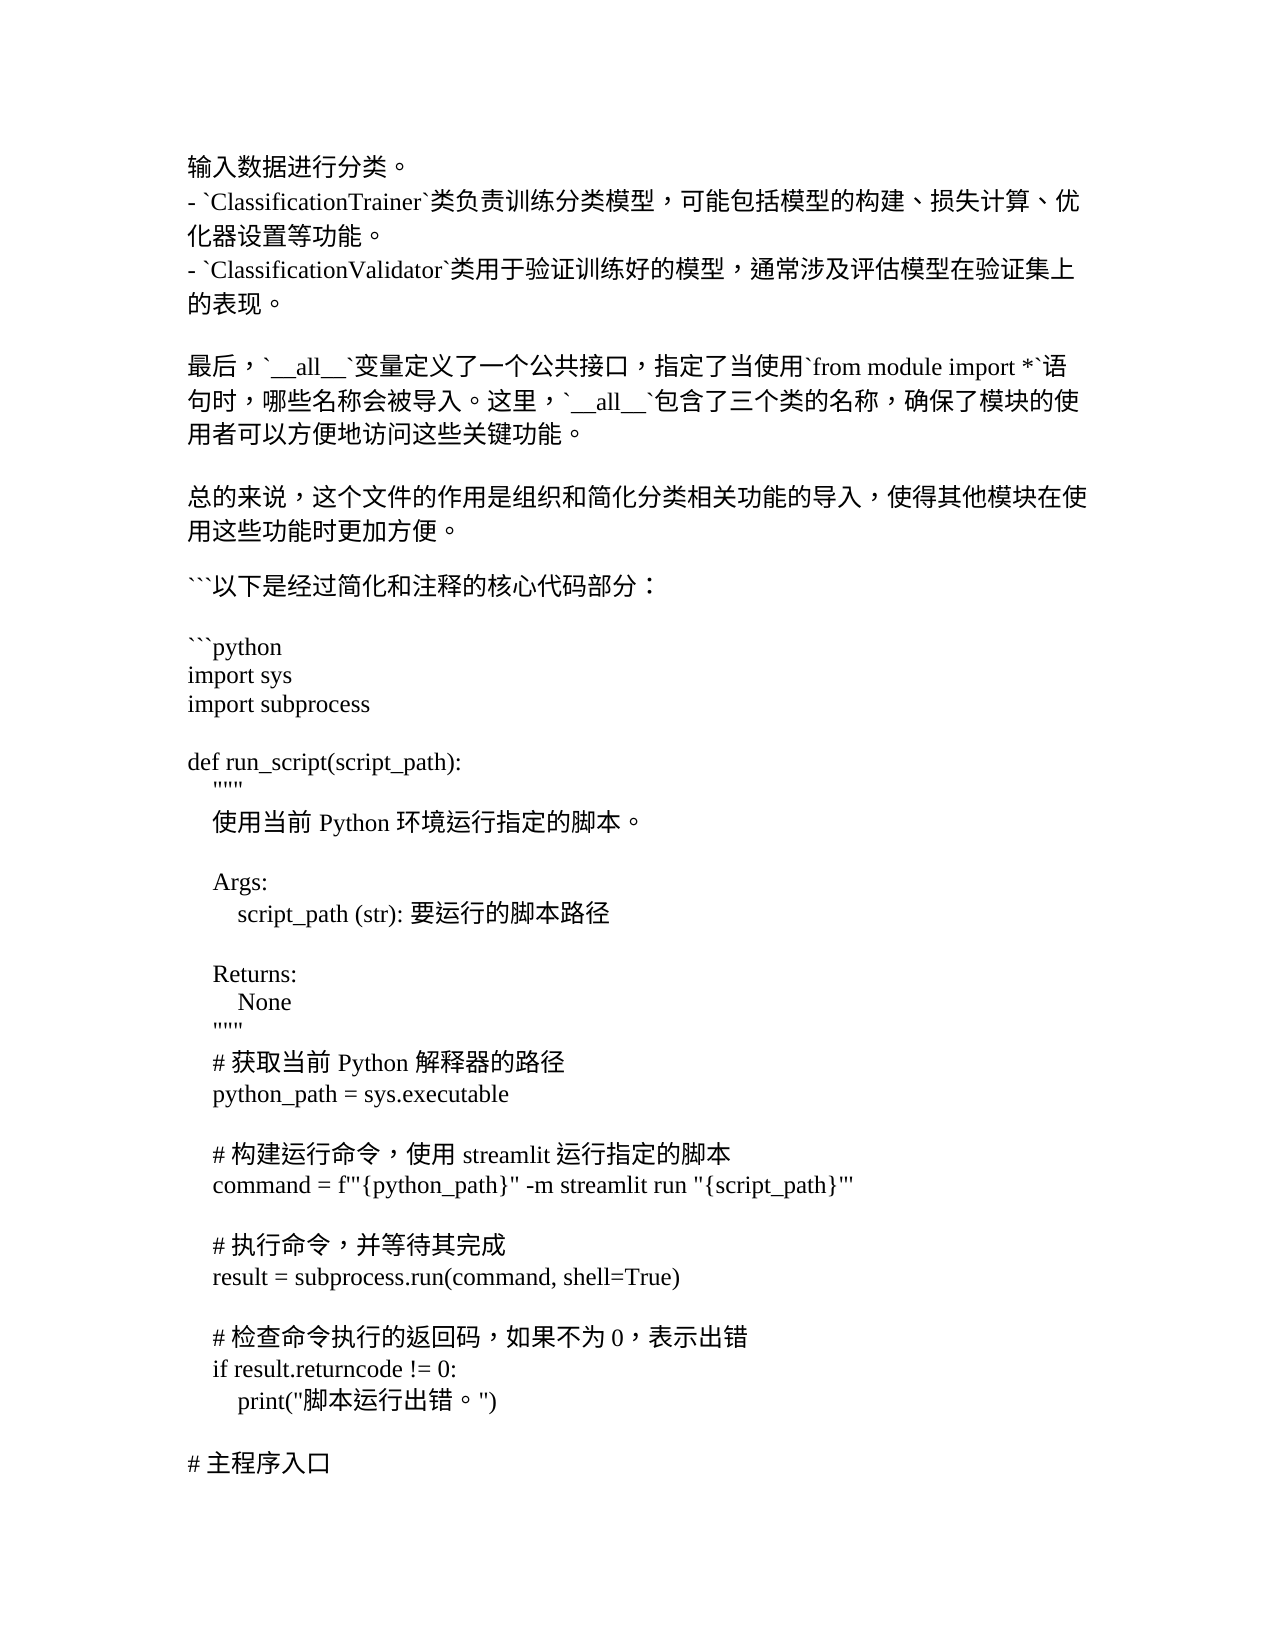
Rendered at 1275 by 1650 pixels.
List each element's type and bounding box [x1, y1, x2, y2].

text [187, 569, 1087, 1479]
text [187, 150, 1087, 548]
